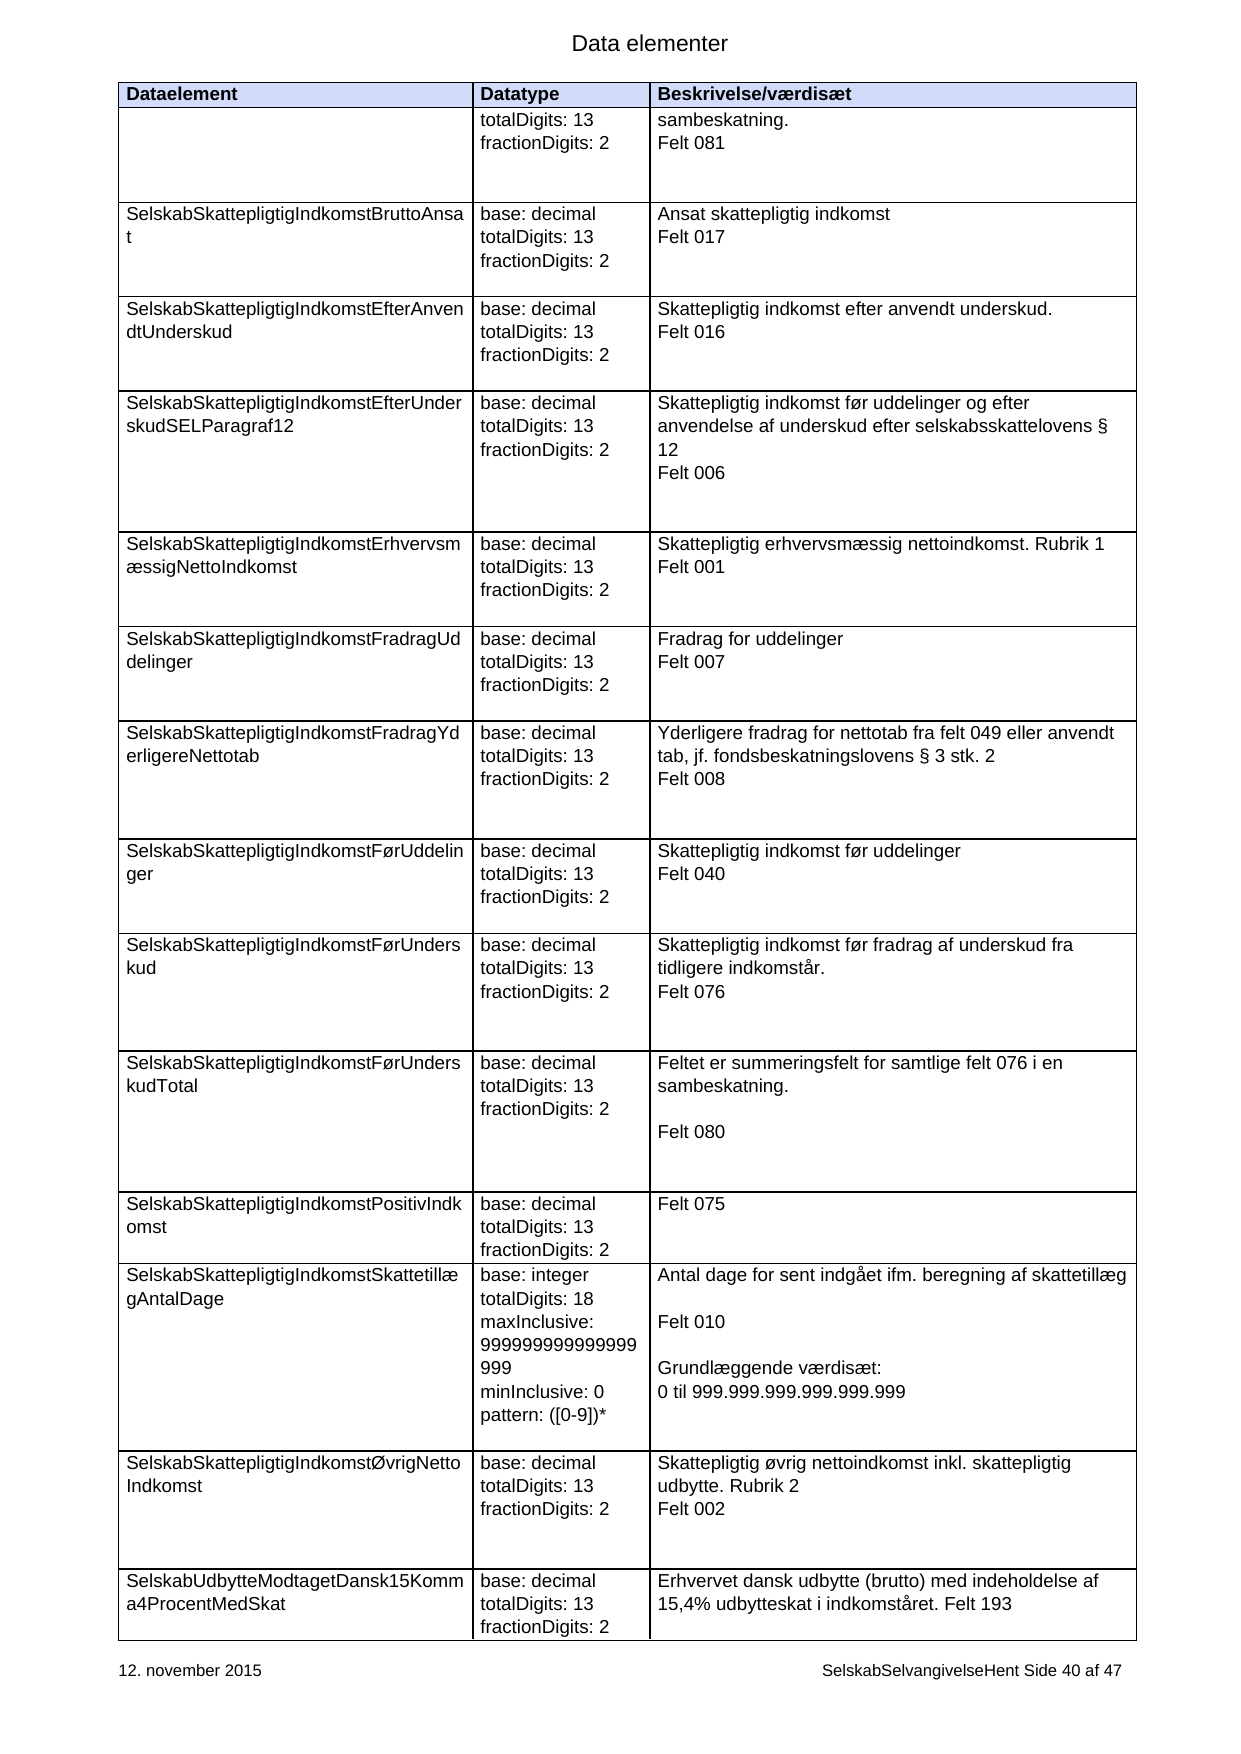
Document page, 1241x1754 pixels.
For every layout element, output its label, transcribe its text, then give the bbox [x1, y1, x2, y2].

table_cell Skattepligtig indkomst før uddelinger og efter anvendelse af underskud efter selskabsskattelovens § 12 Felt 006 [651, 392, 1136, 531]
table_cell SelskabSkattepligtigIndkomstFradragUddelinger [119, 627, 472, 720]
table_cell SelskabSkattepligtigIndkomstEfterAnvendtUnderskud [119, 297, 472, 390]
table_cell SelskabSkattepligtigIndkomstSkattetillægAntalDage [119, 1264, 472, 1450]
table_cell base: decimal totalDigits: 13 fractionDigits: 2 [474, 840, 649, 932]
table_cell base: integer totalDigits: 18 maxInclusive: 999999999999999999 minInclusive: 0 pattern: ([0-9])* [474, 1264, 649, 1450]
table_cell SelskabSkattepligtigIndkomstFørUnderskud [119, 934, 472, 1050]
table_cell Fradrag for uddelinger Felt 007 [651, 627, 1136, 720]
table_cell Skattepligtig erhvervsmæssig nettoindkomst. Rubrik 1 Felt 001 [651, 533, 1136, 626]
table_cell base: decimal totalDigits: 13 fractionDigits: 2 [474, 722, 649, 838]
table_cell base: decimal totalDigits: 13 fractionDigits: 2 [474, 297, 649, 390]
table_cell Feltet er summeringsfelt for samtlige felt 076 i en sambeskatning. Felt 080 [651, 1052, 1136, 1191]
table_cell base: decimal totalDigits: 13 fractionDigits: 2 [474, 533, 649, 626]
table_cell base: decimal totalDigits: 13 fractionDigits: 2 [474, 627, 649, 720]
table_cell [119, 1570, 472, 1639]
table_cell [651, 1570, 1136, 1639]
table_cell base: decimal totalDigits: 13 fractionDigits: 2 [474, 1052, 649, 1191]
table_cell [474, 1570, 649, 1639]
table_cell SelskabSkattepligtigIndkomstEfterUnderskudSELParagraf12 [119, 392, 472, 531]
table_cell base: decimal totalDigits: 13 fractionDigits: 2 [474, 934, 649, 1050]
table_cell base: decimal totalDigits: 13 fractionDigits: 2 [474, 392, 649, 531]
table_cell Skattepligtig indkomst efter anvendt underskud. Felt 016 [651, 297, 1136, 390]
table_cell SelskabSkattepligtigIndkomstErhvervsmæssigNettoIndkomst [119, 533, 472, 626]
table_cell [651, 108, 1136, 201]
table_cell Yderligere fradrag for nettotab fra felt 049 eller anvendt tab, jf. fondsbeskatningslovens § 3 stk. 2 Felt 008 [651, 722, 1136, 838]
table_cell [474, 108, 649, 201]
table_cell Felt 075 [651, 1193, 1136, 1263]
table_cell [119, 108, 472, 201]
table_cell base: decimal totalDigits: 13 fractionDigits: 2 [474, 1452, 649, 1568]
table_cell base: decimal totalDigits: 13 fractionDigits: 2 [474, 203, 649, 296]
table_cell SelskabSkattepligtigIndkomstFørUddelinger [119, 840, 472, 932]
table_cell Skattepligtig indkomst før uddelinger Felt 040 [651, 840, 1136, 932]
table_cell Antal dage for sent indgået ifm. beregning af skattetillæg Felt 010 Grundlæggende værdisæt: 0 til 999.999.999.999.999.999 [651, 1264, 1136, 1450]
table_cell base: decimal totalDigits: 13 fractionDigits: 2 [474, 1193, 649, 1263]
table_cell SelskabSkattepligtigIndkomstBruttoAnsat [119, 203, 472, 296]
table_header Dataelement [119, 83, 472, 107]
table_cell Skattepligtig indkomst før fradrag af underskud fra tidligere indkomstår. Felt 076 [651, 934, 1136, 1050]
table_cell SelskabSkattepligtigIndkomstFradragYderligereNettotab [119, 722, 472, 838]
table_cell Ansat skattepligtig indkomst Felt 017 [651, 203, 1136, 296]
table_cell SelskabSkattepligtigIndkomstPositivIndkomst [119, 1193, 472, 1263]
table_cell SelskabSkattepligtigIndkomstFørUnderskudTotal [119, 1052, 472, 1191]
table_cell SelskabSkattepligtigIndkomstØvrigNettoIndkomst [119, 1452, 472, 1568]
table_cell Skattepligtig øvrig nettoindkomst inkl. skattepligtig udbytte. Rubrik 2 Felt 002 [651, 1452, 1136, 1568]
table_header Datatype [474, 83, 649, 107]
table_header Beskrivelse/værdisæt [651, 83, 1136, 107]
